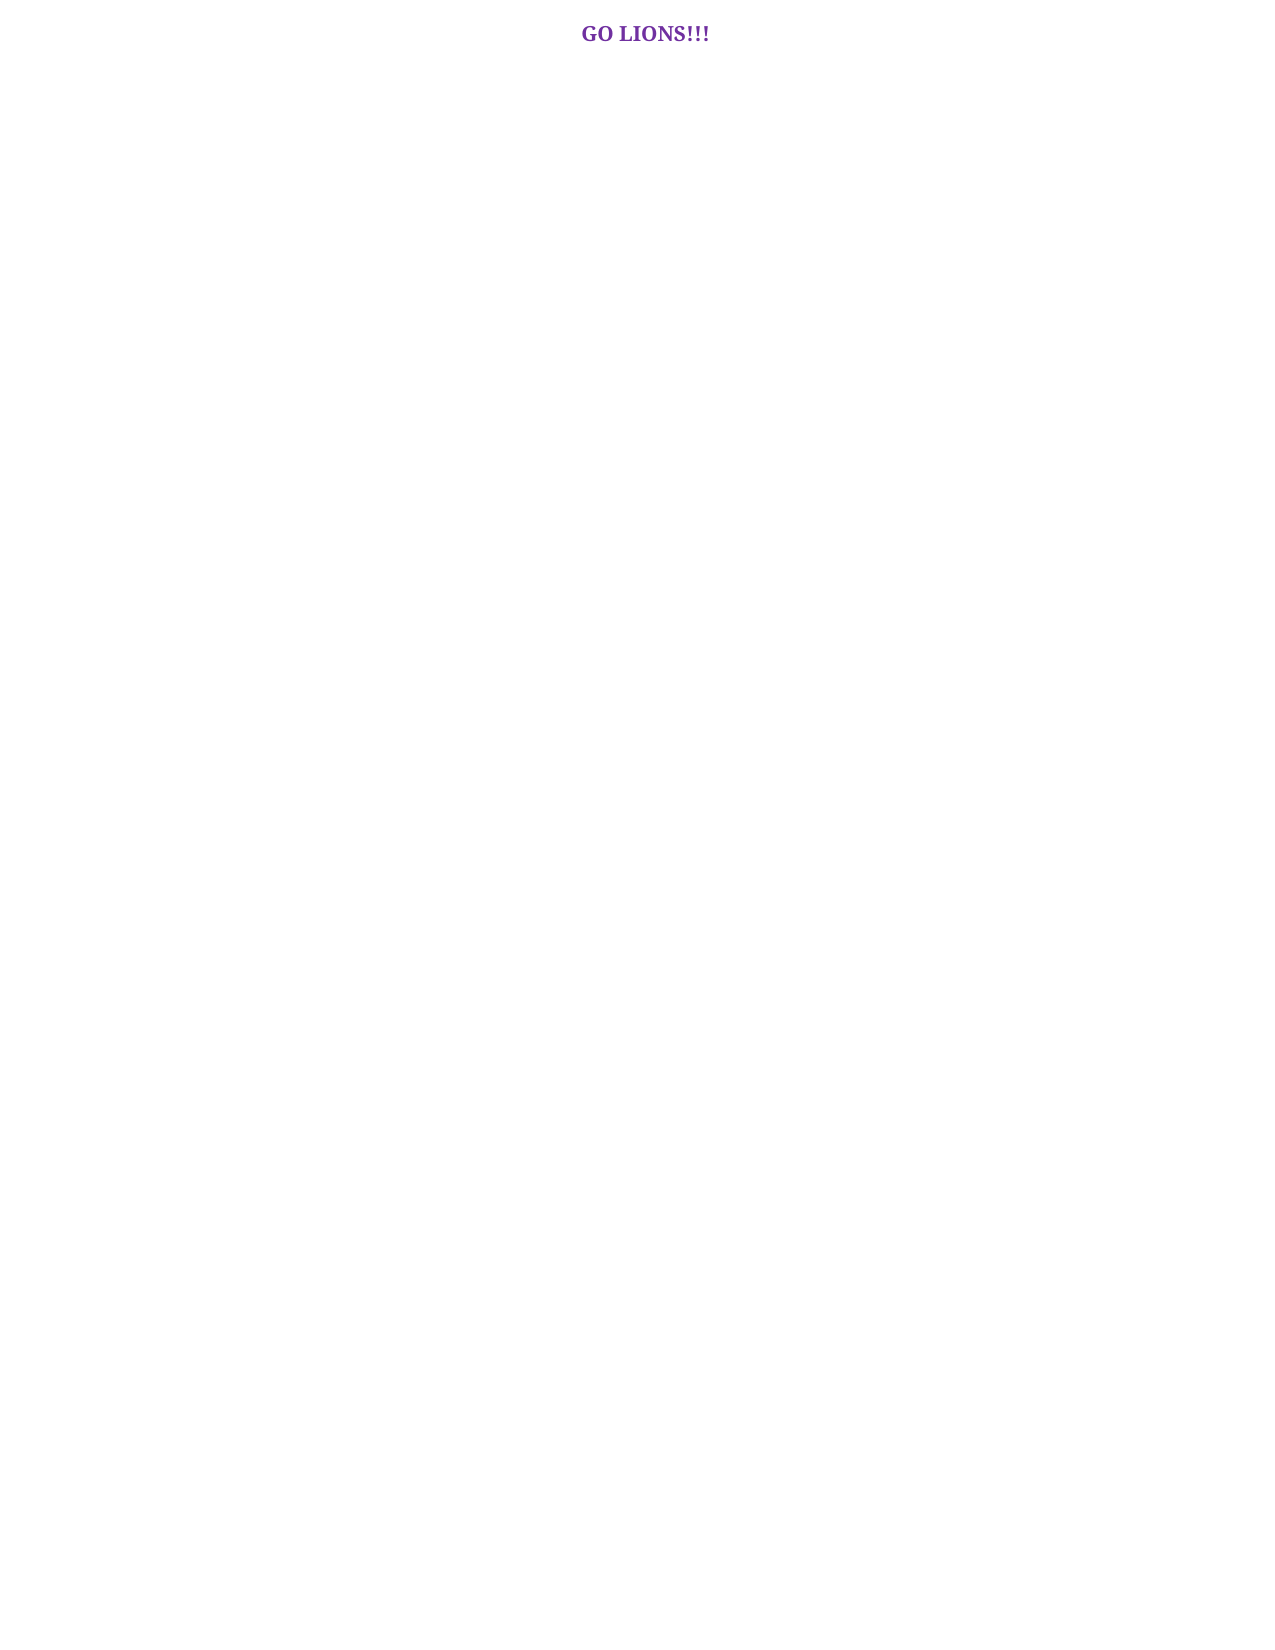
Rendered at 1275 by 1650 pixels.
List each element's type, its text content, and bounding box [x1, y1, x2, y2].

text GO LIONS!!! [56, 19, 1237, 73]
